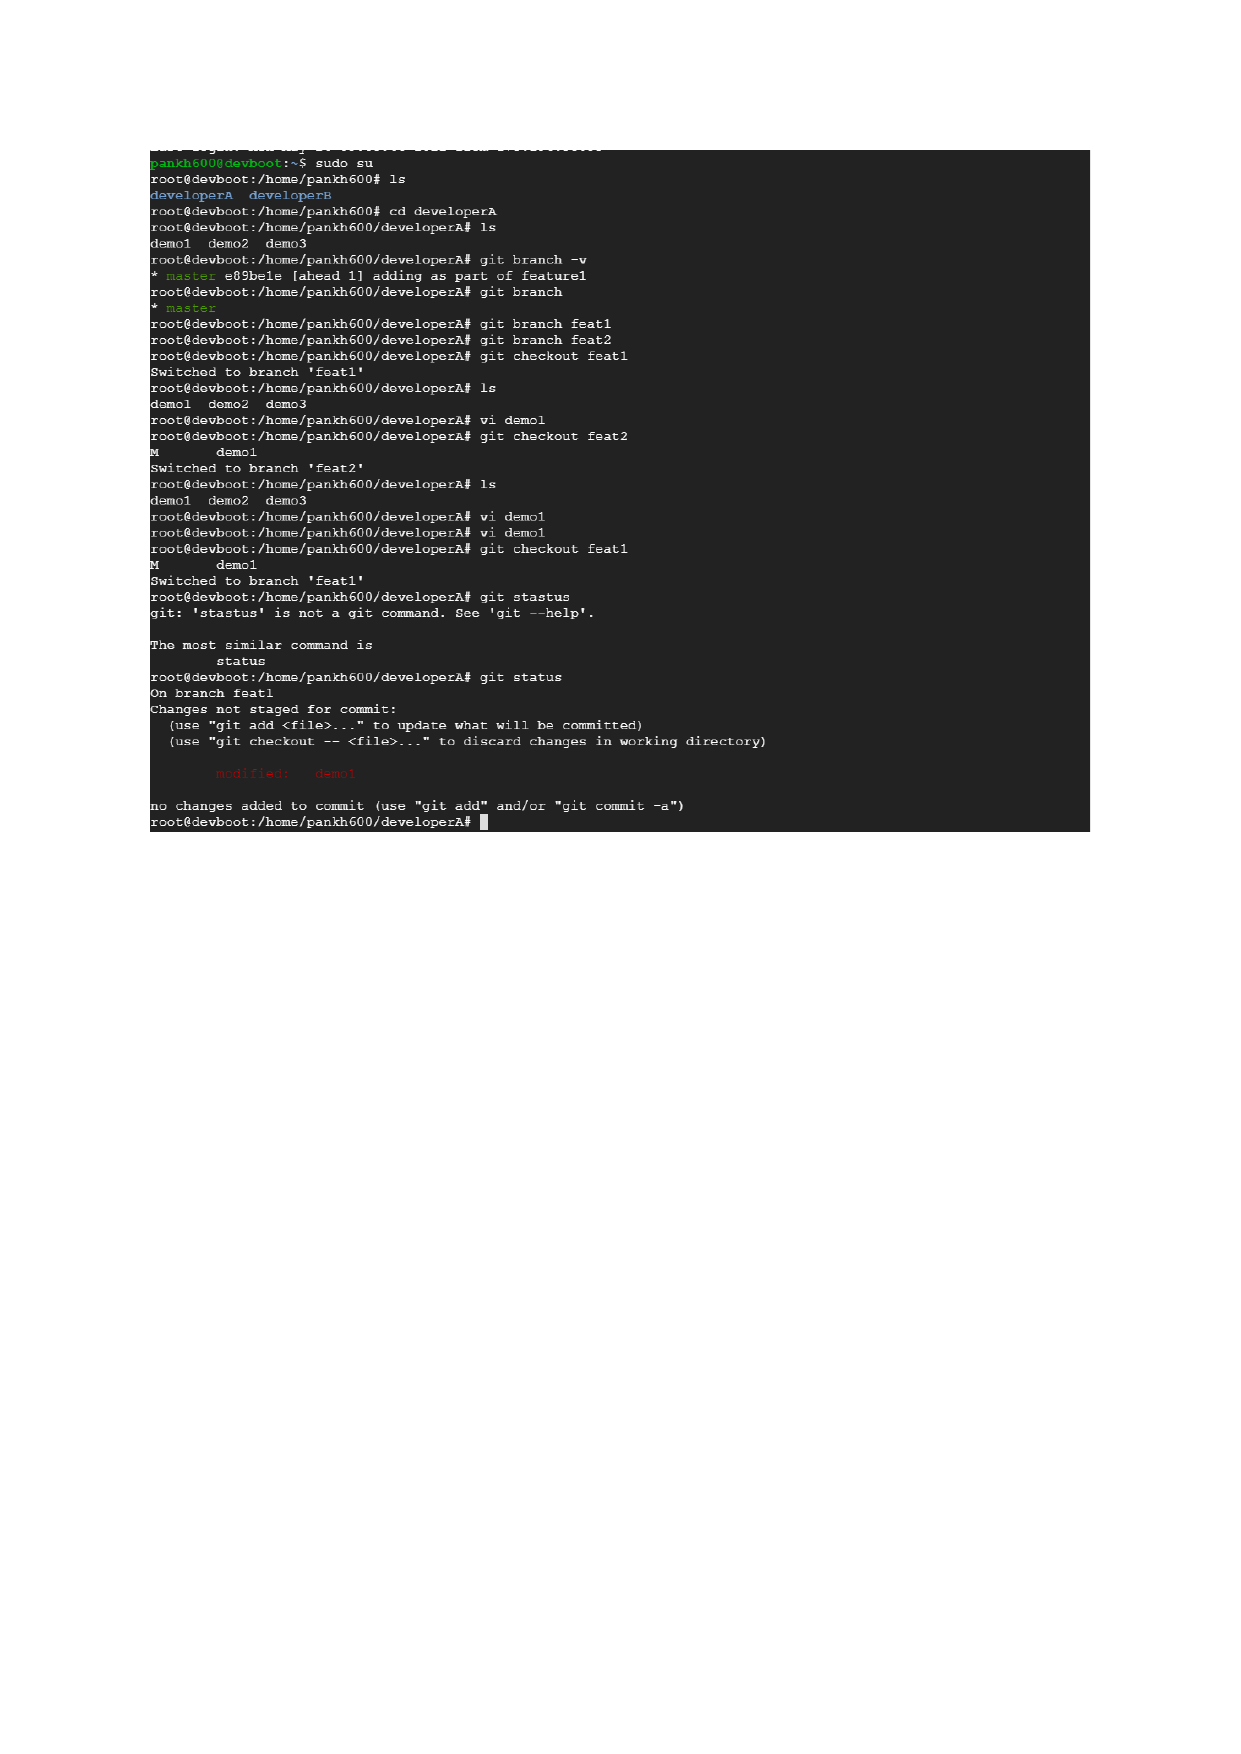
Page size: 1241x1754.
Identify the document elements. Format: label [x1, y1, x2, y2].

picture [150, 150, 1091, 832]
